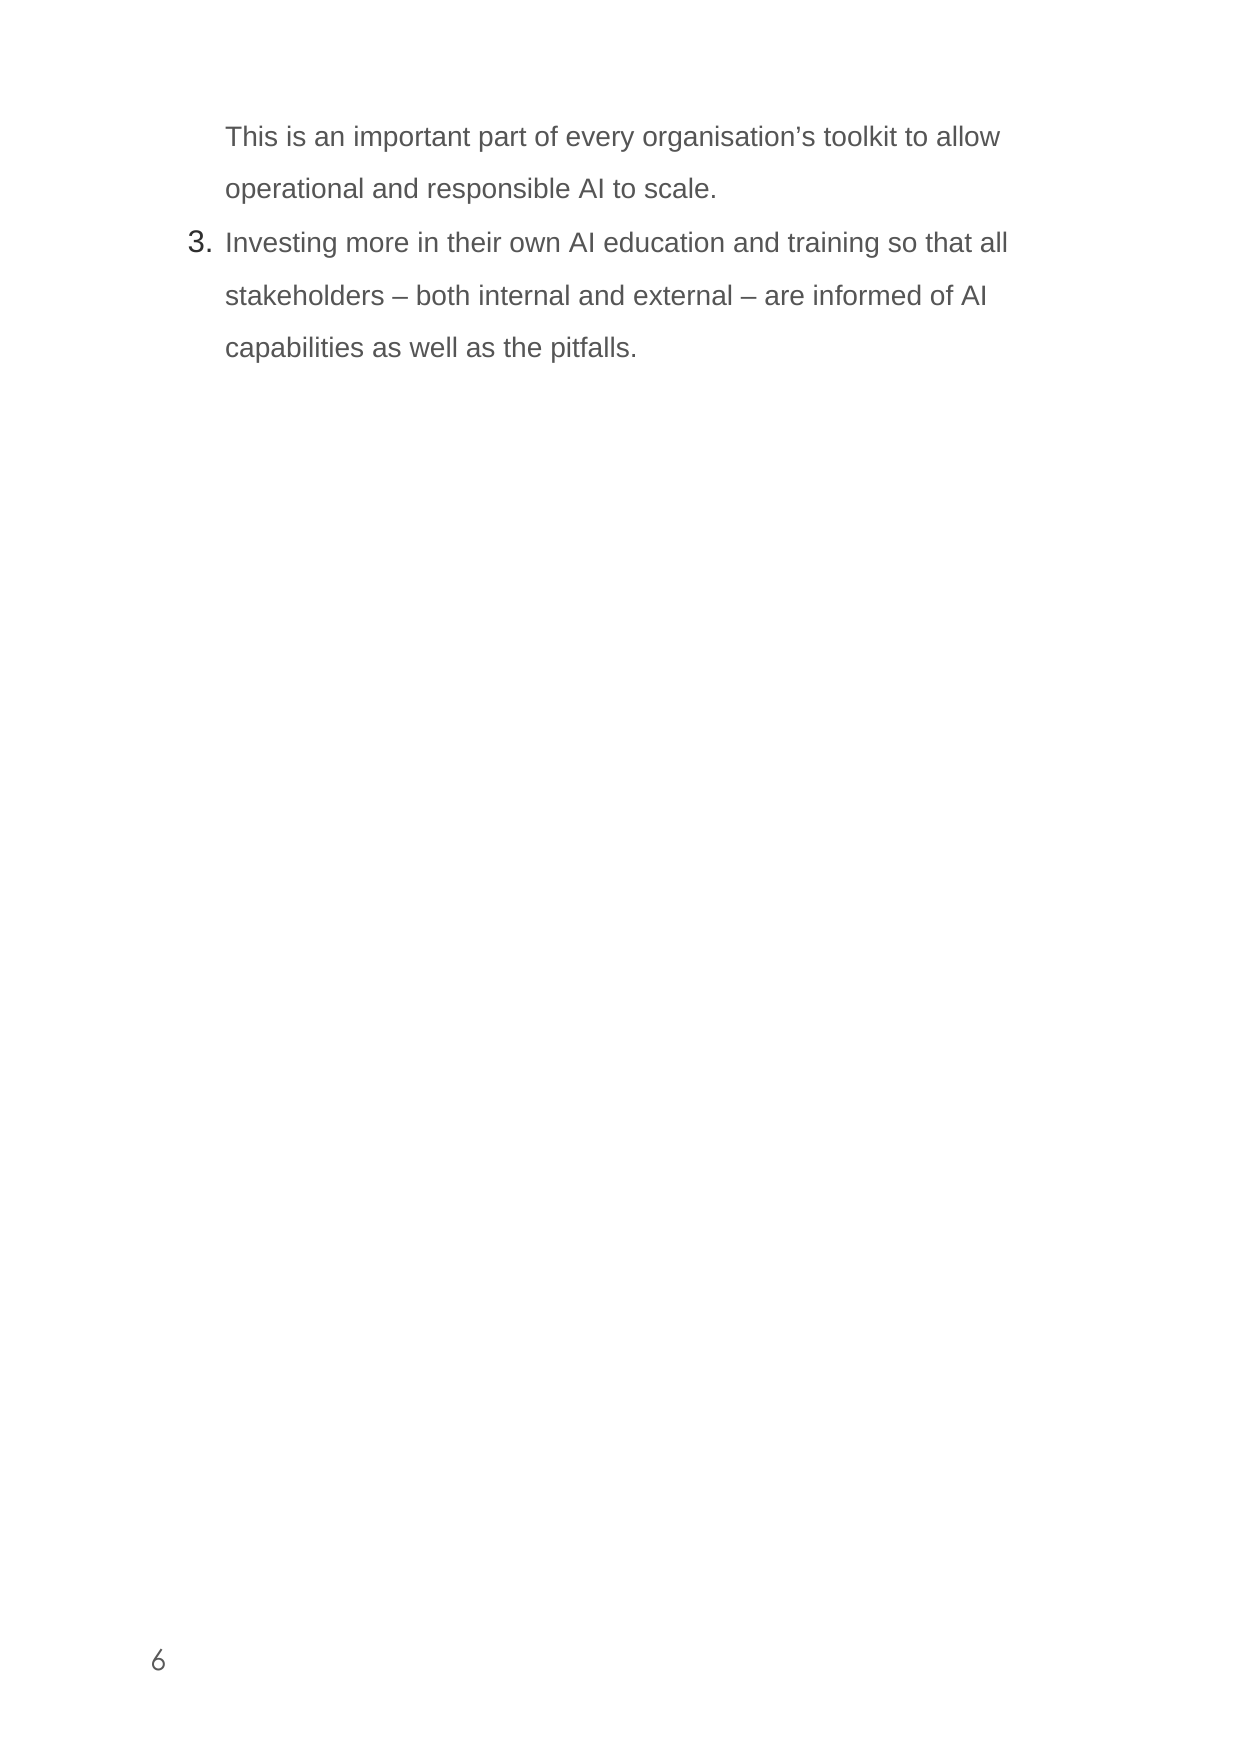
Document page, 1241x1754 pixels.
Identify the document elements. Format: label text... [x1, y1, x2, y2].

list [187, 120, 1090, 204]
list Investing more in their own AI education and training so that all stakeholders – both internal and external – are informed of AI capabilities as well as the pitfalls. [187, 223, 1090, 363]
